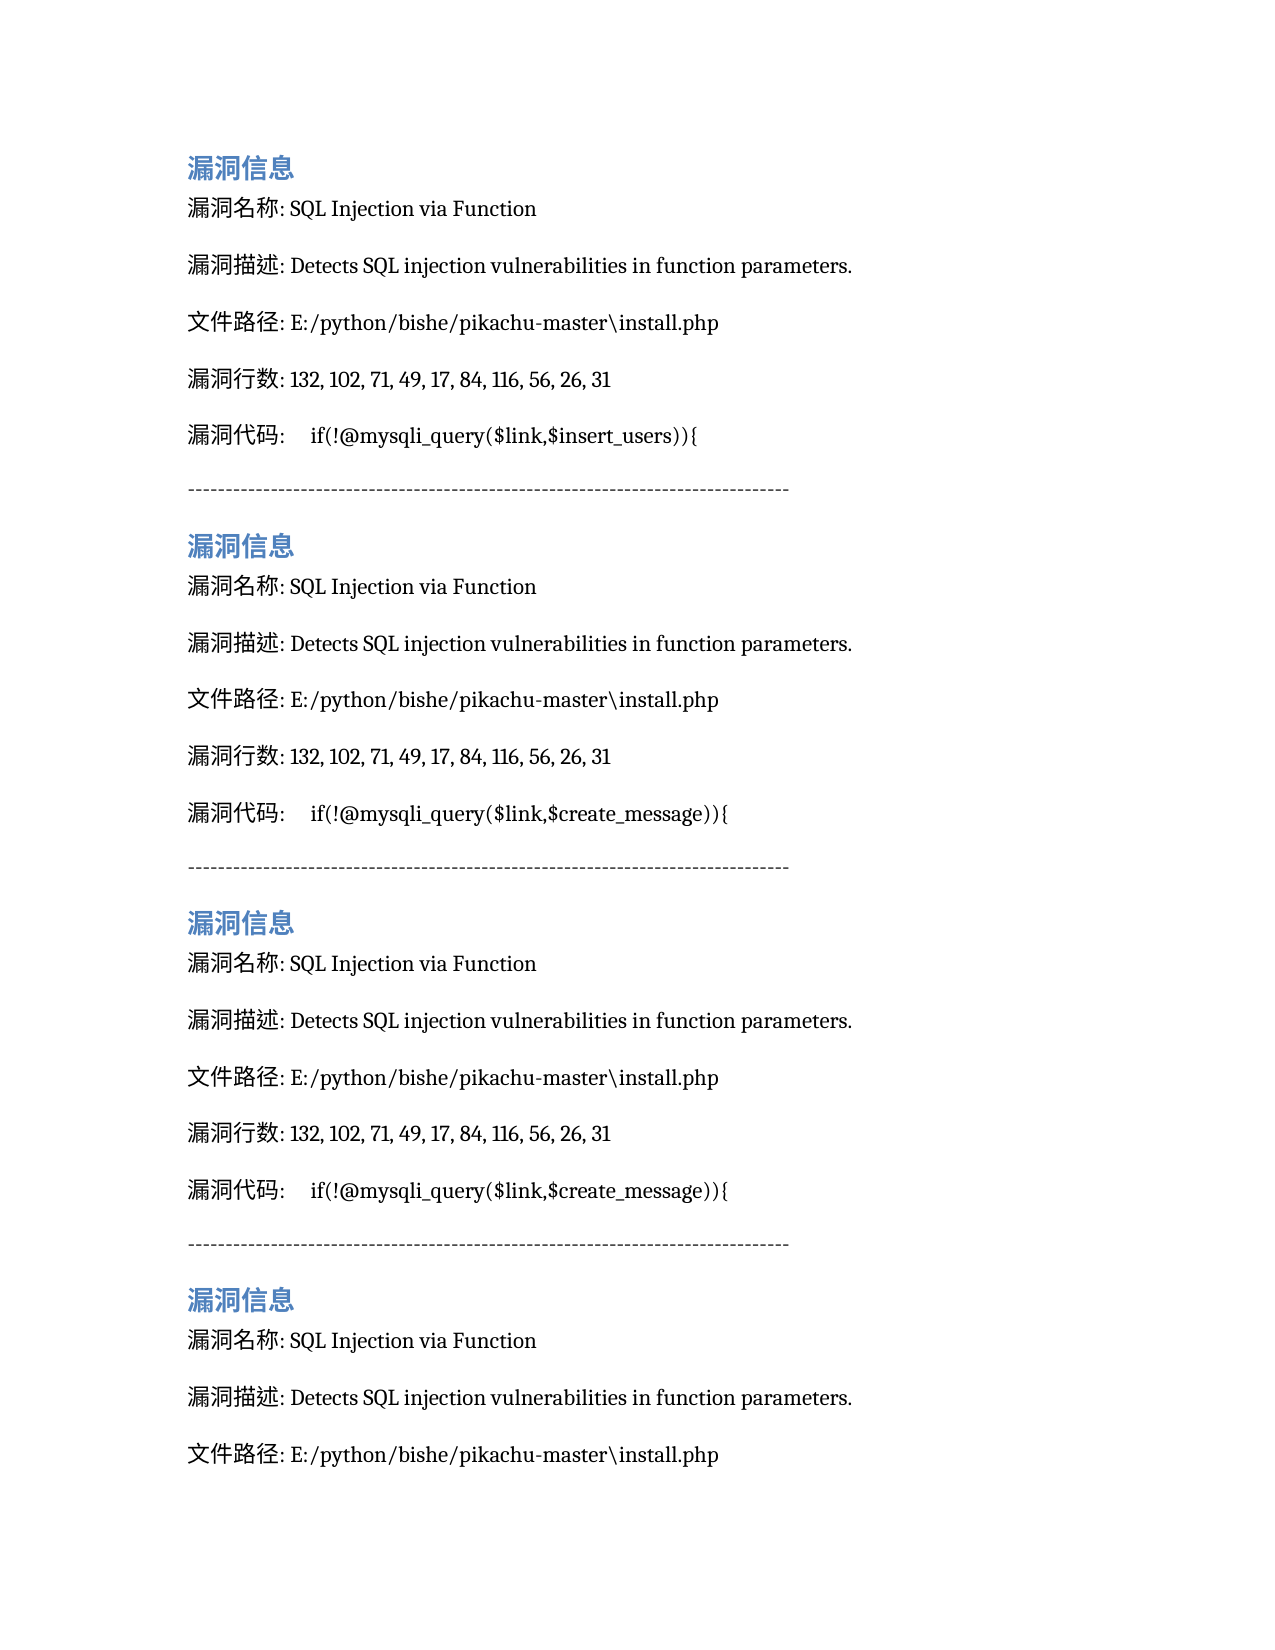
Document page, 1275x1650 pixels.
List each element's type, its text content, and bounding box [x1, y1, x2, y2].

text 漏洞描述: Detects SQL injection vulnerabilities in function parameters. [187, 626, 1087, 658]
text 漏洞代码: if(!@mysqli_query($link,$create_message)){ [187, 1174, 1087, 1205]
subtitle 漏洞信息 [187, 150, 1087, 187]
text 漏洞描述: Detects SQL injection vulnerabilities in function parameters. [187, 1004, 1087, 1035]
text -------------------------------------------------------------------------------- [187, 476, 1087, 503]
text 漏洞描述: Detects SQL injection vulnerabilities in function parameters. [187, 1381, 1087, 1412]
text 漏洞名称: SQL Injection via Function [187, 192, 1087, 224]
text 漏洞描述: Detects SQL injection vulnerabilities in function parameters. [187, 249, 1087, 280]
text -------------------------------------------------------------------------------- [187, 853, 1087, 880]
text 漏洞名称: SQL Injection via Function [187, 1324, 1087, 1356]
text 文件路径: E:/python/bishe/pikachu-master\install.php [187, 683, 1087, 714]
text 文件路径: E:/python/bishe/pikachu-master\install.php [187, 1061, 1087, 1092]
text -------------------------------------------------------------------------------- [187, 1231, 1087, 1257]
text 漏洞行数: 132, 102, 71, 49, 17, 84, 116, 56, 26, 31 [187, 1117, 1087, 1148]
text 漏洞行数: 132, 102, 71, 49, 17, 84, 116, 56, 26, 31 [187, 363, 1087, 394]
text 漏洞名称: SQL Injection via Function [187, 570, 1087, 601]
subtitle 漏洞信息 [187, 527, 1087, 564]
text 漏洞行数: 132, 102, 71, 49, 17, 84, 116, 56, 26, 31 [187, 740, 1087, 771]
text 漏洞代码: if(!@mysqli_query($link,$create_message)){ [187, 797, 1087, 828]
subtitle 漏洞信息 [187, 1282, 1087, 1319]
text 文件路径: E:/python/bishe/pikachu-master\install.php [187, 306, 1087, 337]
subtitle 漏洞信息 [187, 904, 1087, 941]
text 漏洞代码: if(!@mysqli_query($link,$insert_users)){ [187, 419, 1087, 451]
text 文件路径: E:/python/bishe/pikachu-master\install.php [187, 1438, 1087, 1469]
text 漏洞名称: SQL Injection via Function [187, 947, 1087, 978]
